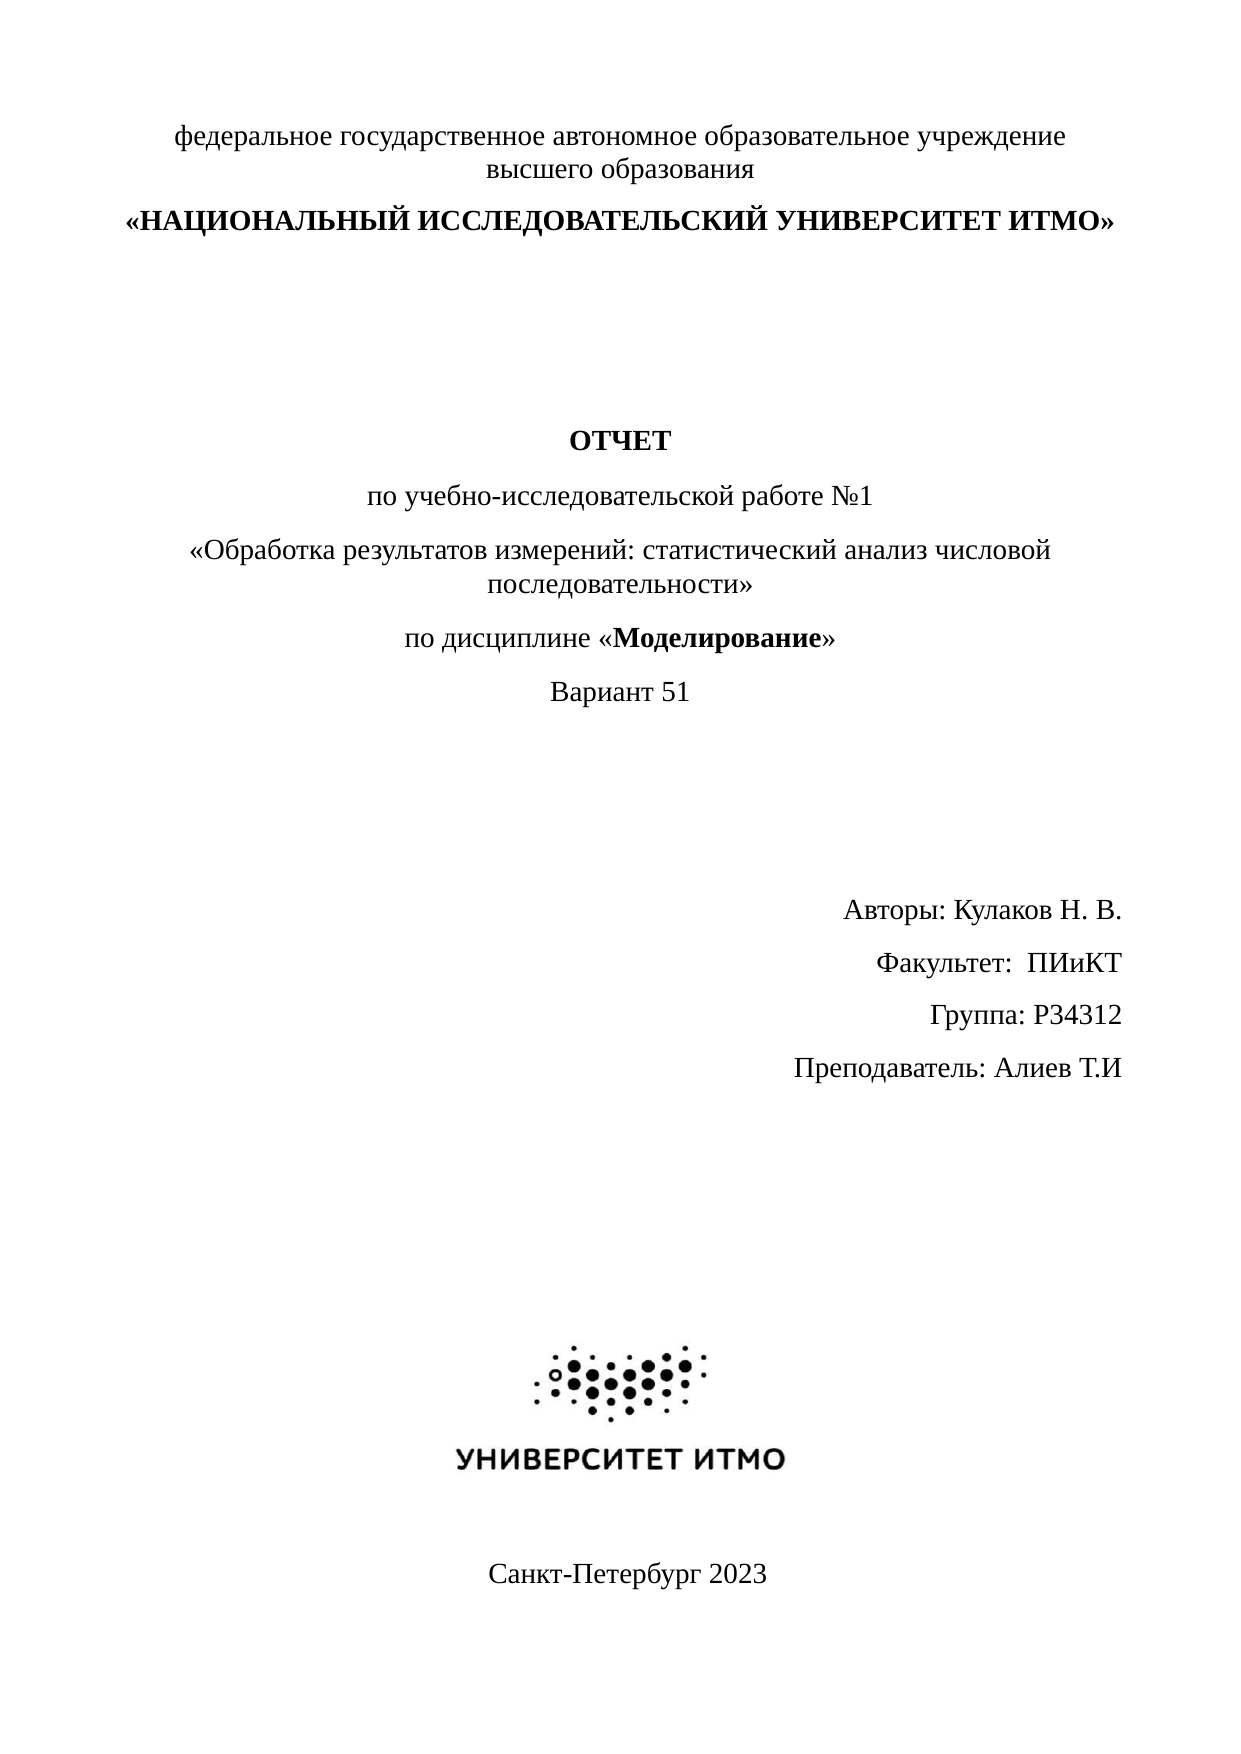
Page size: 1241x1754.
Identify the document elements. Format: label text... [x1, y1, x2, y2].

text ОТЧЕТ [118, 423, 1122, 457]
text Вариант 51 [118, 674, 1122, 708]
text по учебно-исследовательской работе №1 [118, 478, 1122, 511]
text Преподаватель: Алиев Т.И [118, 1050, 1122, 1084]
text Авторы: Кулаков Н. В. [118, 892, 1122, 926]
text «Обработка результатов измерений: статистический анализ числовой последовательности» [118, 532, 1122, 599]
text федеральное государственное автономное образовательное учреждение высшего образования [118, 118, 1122, 185]
text «НАЦИОНАЛЬНЫЙ ИССЛЕДОВАТЕЛЬСКИЙ УНИВЕРСИТЕТ ИТМО» [118, 203, 1122, 237]
text Санкт-Петербург 2023 [118, 1556, 1122, 1590]
text Факультет: ПИиКТ [118, 945, 1122, 978]
picture [431, 1279, 809, 1536]
text по дисциплине «Моделирование» [118, 620, 1122, 654]
text Группа: P34312 [118, 997, 1122, 1031]
